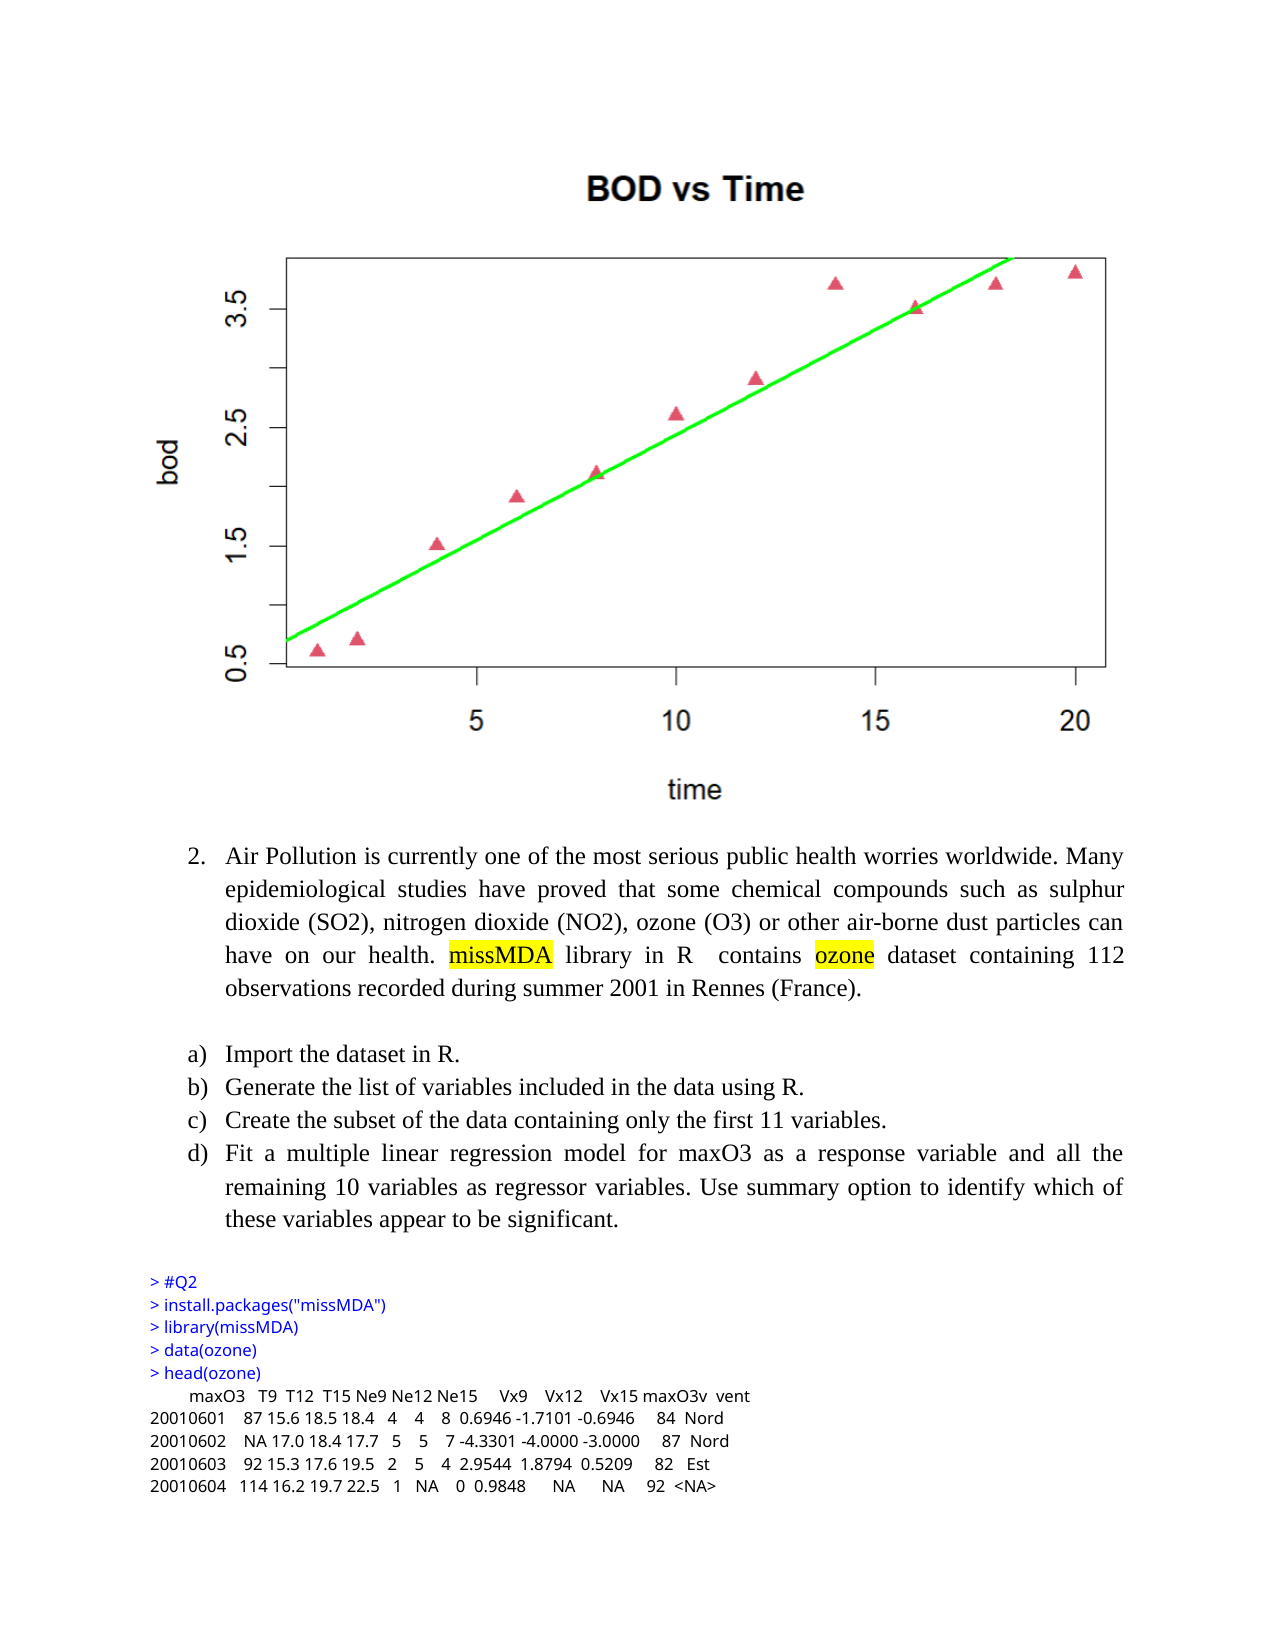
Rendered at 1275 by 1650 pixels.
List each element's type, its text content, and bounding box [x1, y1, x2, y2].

text 20010601 87 15.6 18.5 18.4 4 4 8 0.6946 -1.7101 -0.6946 84 Nord [150, 1407, 1125, 1429]
text > library(missMDA) [150, 1316, 1125, 1339]
list Fit a multiple linear regression model for maxO3 as a response variable and all the remaining 10 variables as regressor variables. Use summary option to identify which of these variables appear to be significant. [187, 1138, 1125, 1233]
list Create the subset of the data containing only the first 11 variables. [187, 1106, 1125, 1134]
list Air Pollution is currently one of the most serious public health worries worldwide. Many epidemiological studies have proved that some chemical compounds such as sulphur dioxide (SO2), nitrogen dioxide (NO2), ozone (O3) or other air-borne dust particles can have on our health. missMDA library in R contains ozone dataset containing 112 observations recorded during summer 2001 in Rennes (France). [187, 841, 1125, 1002]
list Generate the list of variables included in the data using R. [187, 1072, 1125, 1101]
text > install.packages("missMDA") [150, 1293, 1125, 1316]
text 20010603 92 15.3 17.6 19.5 2 5 4 2.9544 1.8794 0.5209 82 Est [150, 1452, 1125, 1475]
text 20010602 NA 17.0 18.4 17.7 5 5 7 -4.3301 -4.0000 -3.0000 87 Nord [150, 1429, 1125, 1452]
text > head(ozone) [150, 1361, 1125, 1384]
text 20010604 114 16.2 19.7 22.5 1 NA 0 0.9848 NA NA 92 <NA> [150, 1475, 1125, 1498]
picture [151, 150, 1124, 805]
list Import the dataset in R. [187, 1039, 1125, 1068]
text > #Q2 [150, 1271, 1125, 1293]
text maxO3 T9 T12 T15 Ne9 Ne12 Ne15 Vx9 Vx12 Vx15 maxO3v vent [150, 1384, 1125, 1407]
text > data(ozone) [150, 1339, 1125, 1361]
